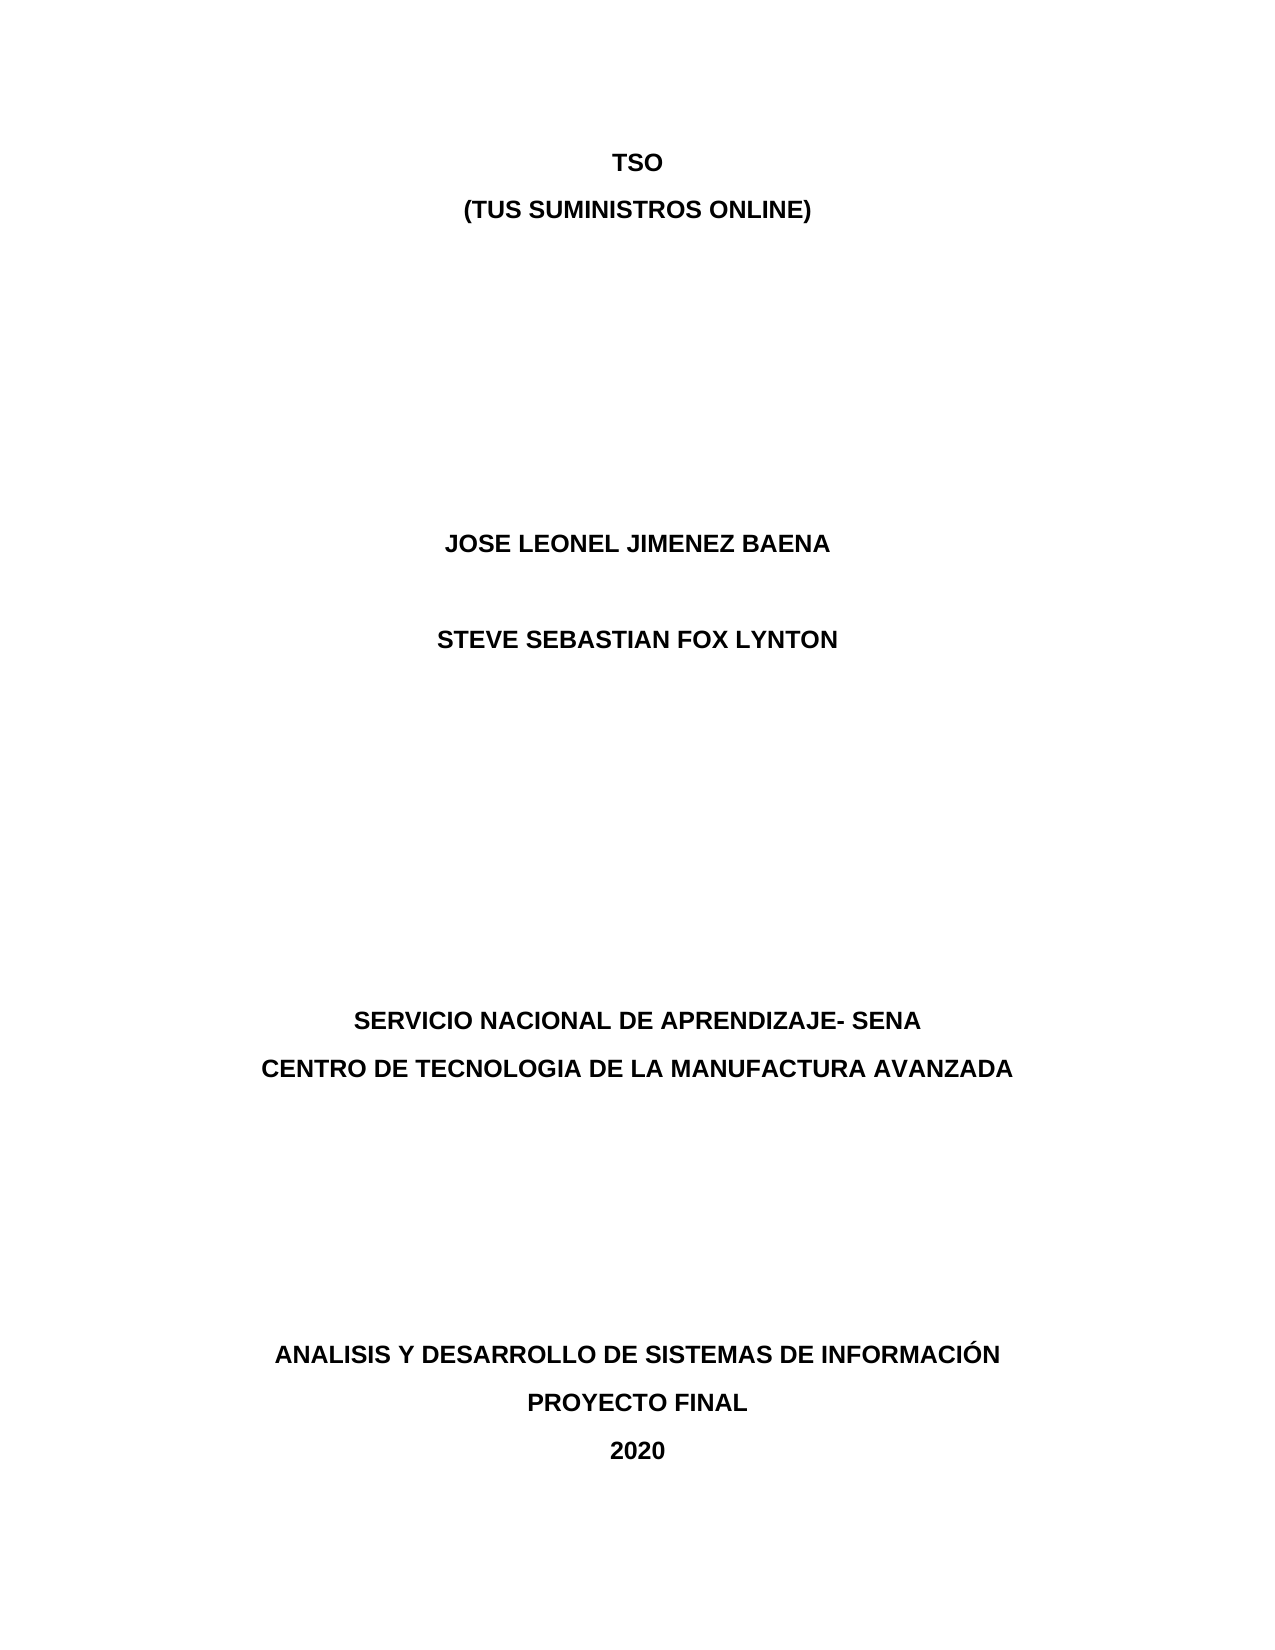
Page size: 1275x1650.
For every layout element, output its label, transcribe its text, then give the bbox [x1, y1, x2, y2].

text STEVE SEBASTIAN FOX LYNTON [177, 625, 1098, 653]
text CENTRO DE TECNOLOGIA DE LA MANUFACTURA AVANZADA [177, 1054, 1098, 1083]
text PROYECTO FINAL [177, 1388, 1098, 1417]
text JOSE LEONEL JIMENEZ BAENA [177, 529, 1098, 558]
text (TUS SUMINISTROS ONLINE) [177, 195, 1098, 224]
text ANALISIS Y DESARROLLO DE SISTEMAS DE INFORMACIÓN [177, 1340, 1098, 1369]
text SERVICIO NACIONAL DE APRENDIZAJE- SENA [177, 1006, 1098, 1035]
text 2020 [177, 1436, 1098, 1464]
text TSO [177, 148, 1098, 176]
